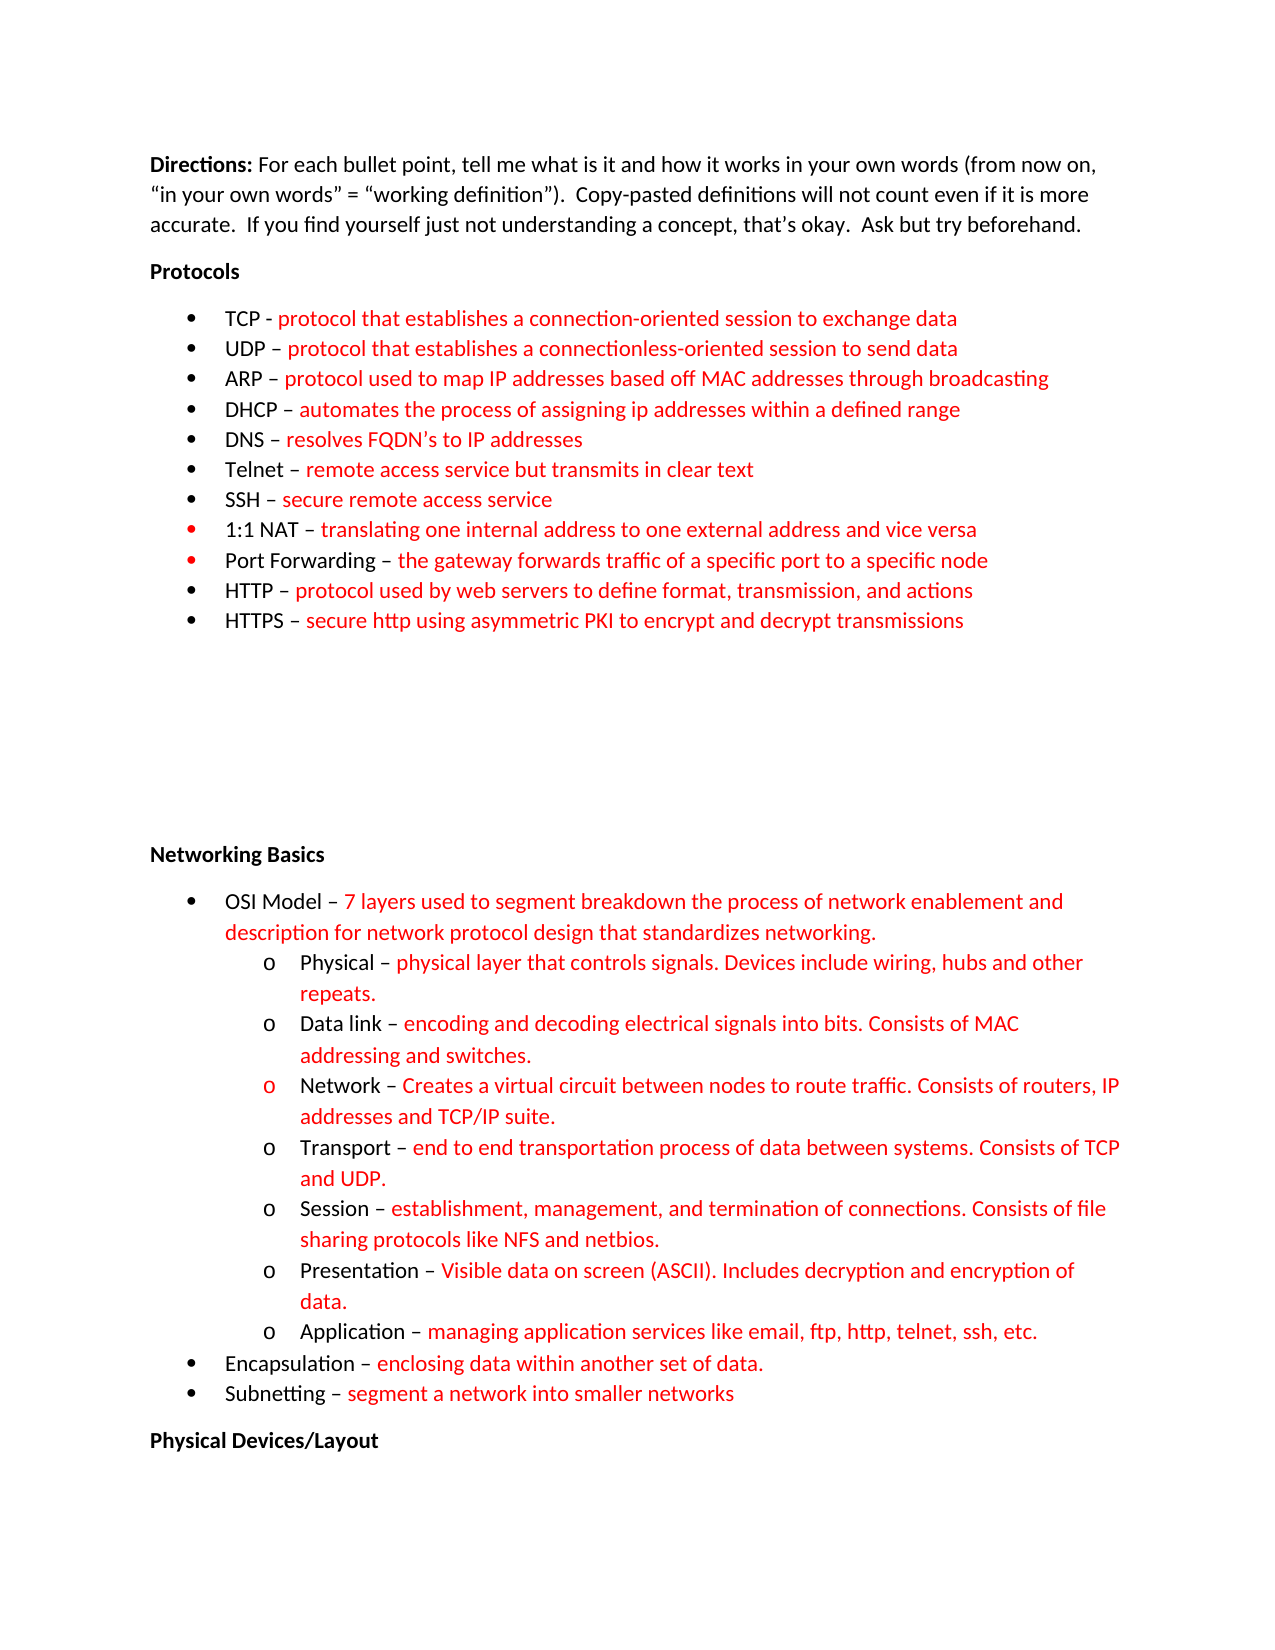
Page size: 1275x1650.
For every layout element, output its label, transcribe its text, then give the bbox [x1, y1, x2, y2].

text Networking Basics [150, 841, 1125, 869]
list Port Forwarding – the gateway forwards traffic of a specific port to a specific node [187, 546, 1125, 574]
text Physical Devices/Layout [150, 1426, 1125, 1454]
list TCP - protocol that establishes a connection-oriented session to exchange data [187, 304, 1125, 332]
list UDP – protocol that establishes a connectionless-oriented session to send data [187, 334, 1125, 362]
list HTTP – protocol used by web servers to define format, transmission, and actions [187, 576, 1125, 604]
list HTTPS – secure http using asymmetric PKI to encrypt and decrypt transmissions [187, 606, 1125, 634]
text Directions: For each bullet point, tell me what is it and how it works in your own words (from now on, “in your own words” = “working definition”). Copy-pasted definitions will not count even if it is more accurate. If you find yourself just not understanding a concept, that’s okay. Ask but try beforehand. [150, 150, 1125, 238]
list ARP – protocol used to map IP addresses based off MAC addresses through broadcasting [187, 364, 1125, 393]
list Subnetting – segment a network into smaller networks [187, 1379, 1125, 1407]
list Presentation – Visible data on screen (ASCII). Includes decryption and encryption of data. [262, 1256, 1125, 1315]
list Data link – encoding and decoding electrical signals into bits. Consists of MAC addressing and switches. [262, 1009, 1125, 1069]
list DHCP – automates the process of assigning ip addresses within a defined range [187, 395, 1125, 423]
list Physical – physical layer that controls signals. Devices include wiring, hubs and other repeats. [262, 948, 1125, 1007]
list Network – Creates a virtual circuit between nodes to route traffic. Consists of routers, IP addresses and TCP/IP suite. [262, 1071, 1125, 1130]
list Transport – end to end transportation process of data between systems. Consists of TCP and UDP. [262, 1133, 1125, 1192]
list Session – establishment, management, and termination of connections. Consists of file sharing protocols like NFS and netbios. [262, 1194, 1125, 1253]
list Application – managing application services like email, ftp, http, telnet, ssh, etc. [262, 1317, 1125, 1346]
list SSH – secure remote access service [187, 485, 1125, 513]
list Telnet – remote access service but transmits in clear text [187, 455, 1125, 483]
list OSI Model – 7 layers used to segment breakdown the process of network enablement and description for network protocol design that standardizes networking. [187, 887, 1125, 946]
list DNS – resolves FQDN’s to IP addresses [187, 425, 1125, 453]
text Protocols [150, 257, 1125, 285]
list 1:1 NAT – translating one internal address to one external address and vice versa [187, 516, 1125, 544]
list Encapsulation – enclosing data within another set of data. [187, 1349, 1125, 1377]
